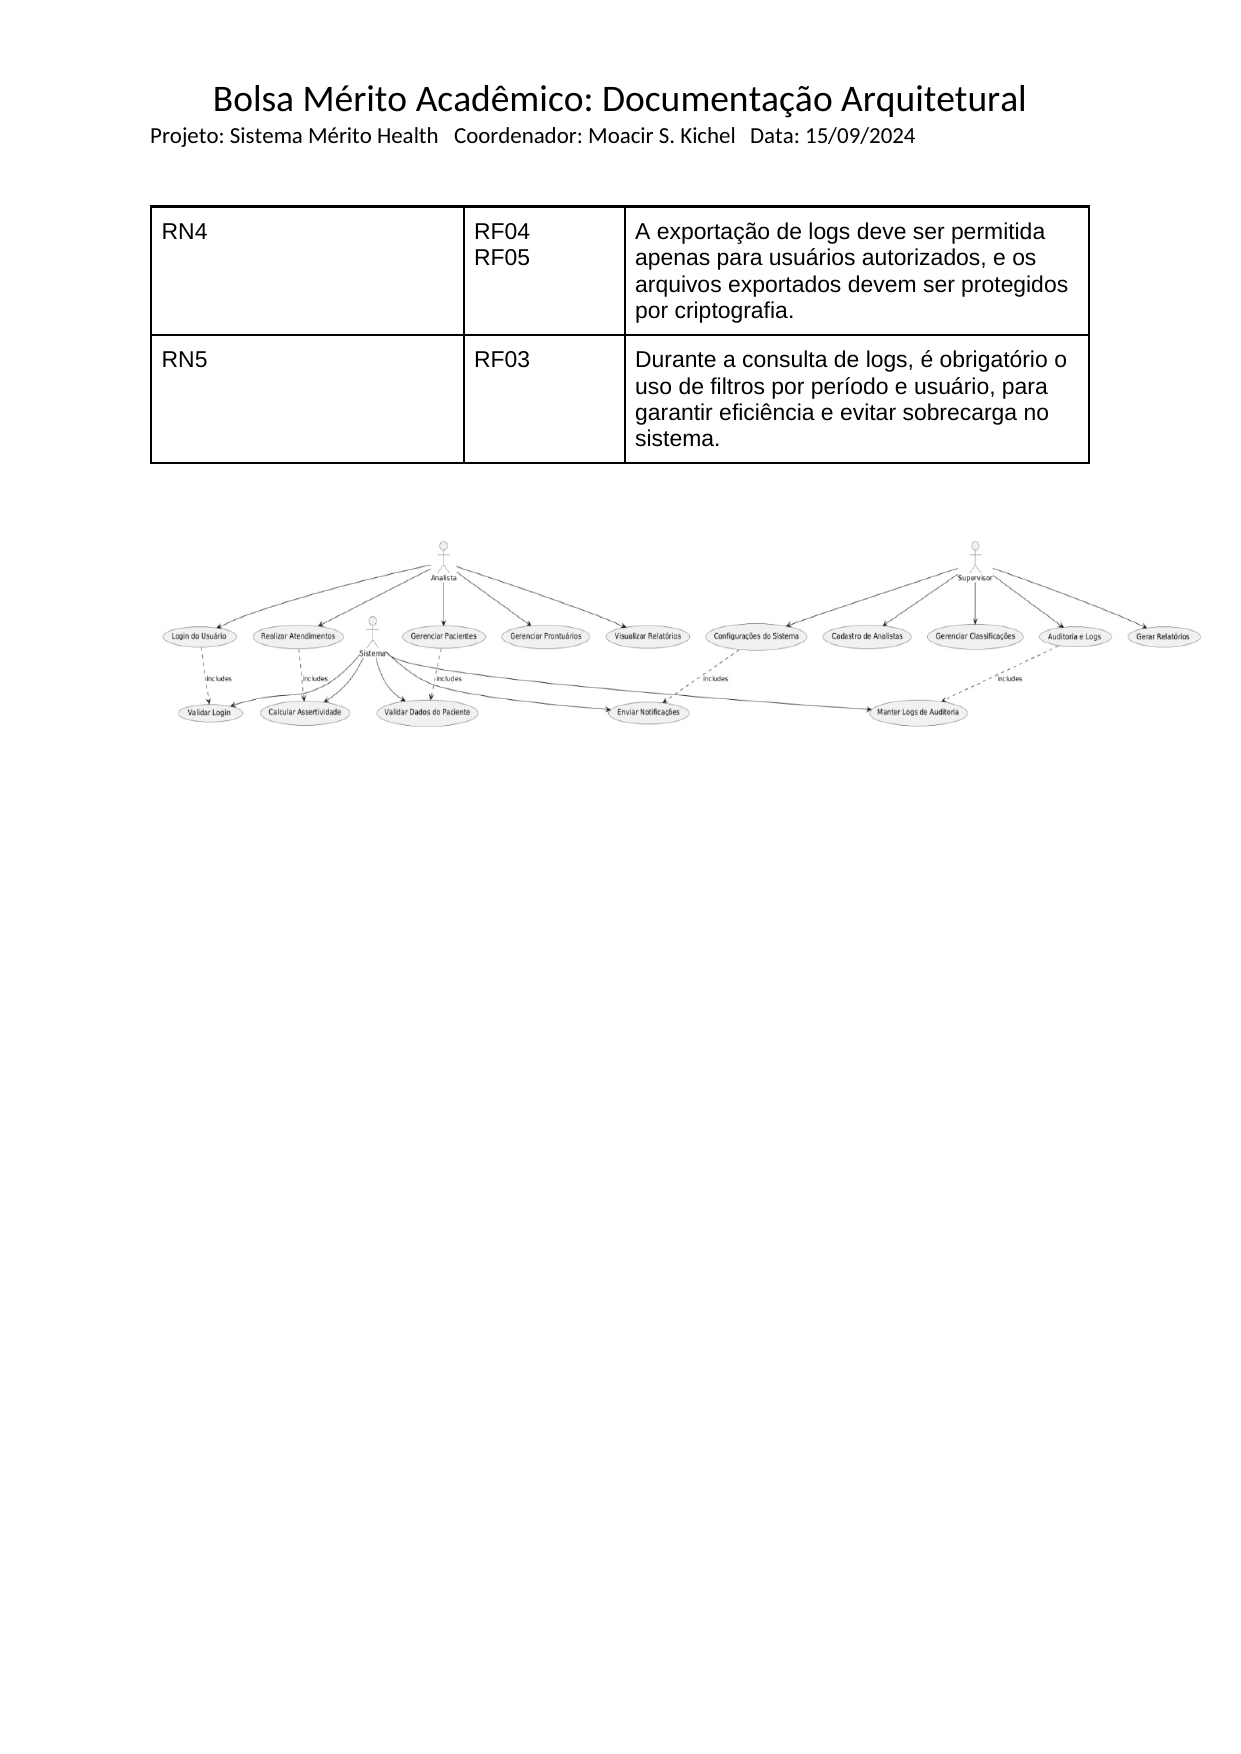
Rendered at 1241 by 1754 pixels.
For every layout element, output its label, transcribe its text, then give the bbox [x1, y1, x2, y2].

table_cell A exportação de logs deve ser permitida apenas para usuários autorizados, e os arquivos exportados devem ser protegidos por criptografia. [626, 208, 1088, 334]
table_cell RN4 [152, 208, 463, 334]
table_cell RF04 RF05 [465, 208, 624, 334]
table_cell Durante a consulta de logs, é obrigatório o uso de filtros por período e usuário, para garantir eficiência e evitar sobrecarga no sistema. [626, 336, 1088, 462]
table_cell RN5 [152, 336, 463, 462]
picture [153, 531, 1206, 775]
table_cell RF03 [465, 336, 624, 462]
